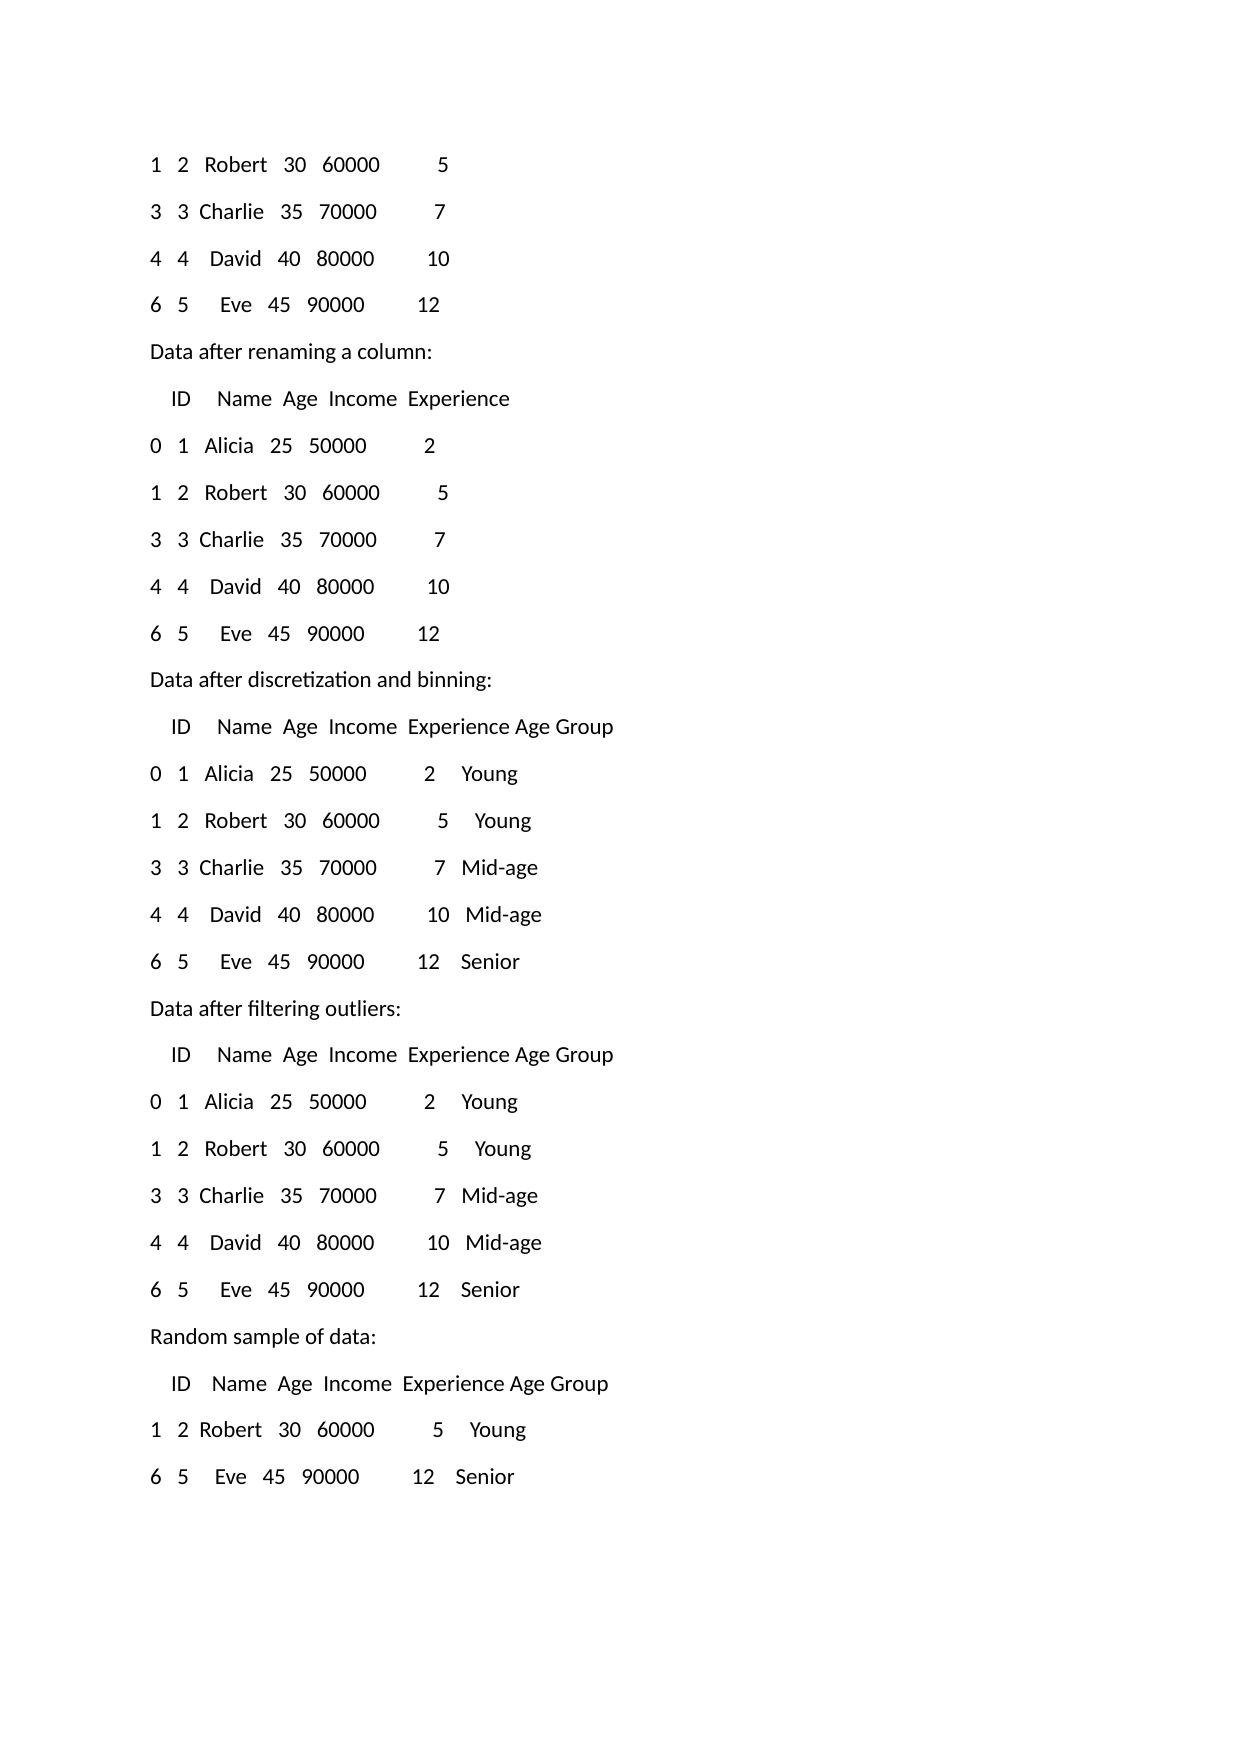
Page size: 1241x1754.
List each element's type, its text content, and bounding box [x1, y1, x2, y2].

text 3 3 Charlie 35 70000 7 Mid-age [150, 853, 1090, 881]
text 1 2 Robert 30 60000 5 [150, 150, 1090, 178]
text 1 2 Robert 30 60000 5 Young [150, 1134, 1090, 1162]
text 6 5 Eve 45 90000 12 Senior [150, 1462, 1090, 1491]
text 1 2 Robert 30 60000 5 Young [150, 806, 1090, 834]
text Data after discretization and binning: [150, 666, 1090, 694]
text ID Name Age Income Experience Age Group [150, 1041, 1090, 1069]
text 0 1 Alicia 25 50000 2 Young [150, 759, 1090, 787]
text 1 2 Robert 30 60000 5 [150, 478, 1090, 506]
text 6 5 Eve 45 90000 12 Senior [150, 1275, 1090, 1303]
text 6 5 Eve 45 90000 12 Senior [150, 947, 1090, 975]
text 4 4 David 40 80000 10 Mid-age [150, 900, 1090, 928]
text ID Name Age Income Experience [150, 384, 1090, 412]
text 3 3 Charlie 35 70000 7 [150, 525, 1090, 553]
text 0 1 Alicia 25 50000 2 Young [150, 1087, 1090, 1116]
text 4 4 David 40 80000 10 Mid-age [150, 1228, 1090, 1256]
text 6 5 Eve 45 90000 12 [150, 619, 1090, 647]
text ID Name Age Income Experience Age Group [150, 1369, 1090, 1397]
text Data after filtering outliers: [150, 994, 1090, 1022]
text 3 3 Charlie 35 70000 7 [150, 197, 1090, 225]
text ID Name Age Income Experience Age Group [150, 712, 1090, 741]
text 4 4 David 40 80000 10 [150, 572, 1090, 600]
text 1 2 Robert 30 60000 5 Young [150, 1416, 1090, 1444]
text 0 1 Alicia 25 50000 2 [150, 431, 1090, 459]
text 6 5 Eve 45 90000 12 [150, 291, 1090, 319]
text Data after renaming a column: [150, 337, 1090, 366]
text Random sample of data: [150, 1322, 1090, 1350]
text 3 3 Charlie 35 70000 7 Mid-age [150, 1181, 1090, 1209]
text 4 4 David 40 80000 10 [150, 244, 1090, 272]
